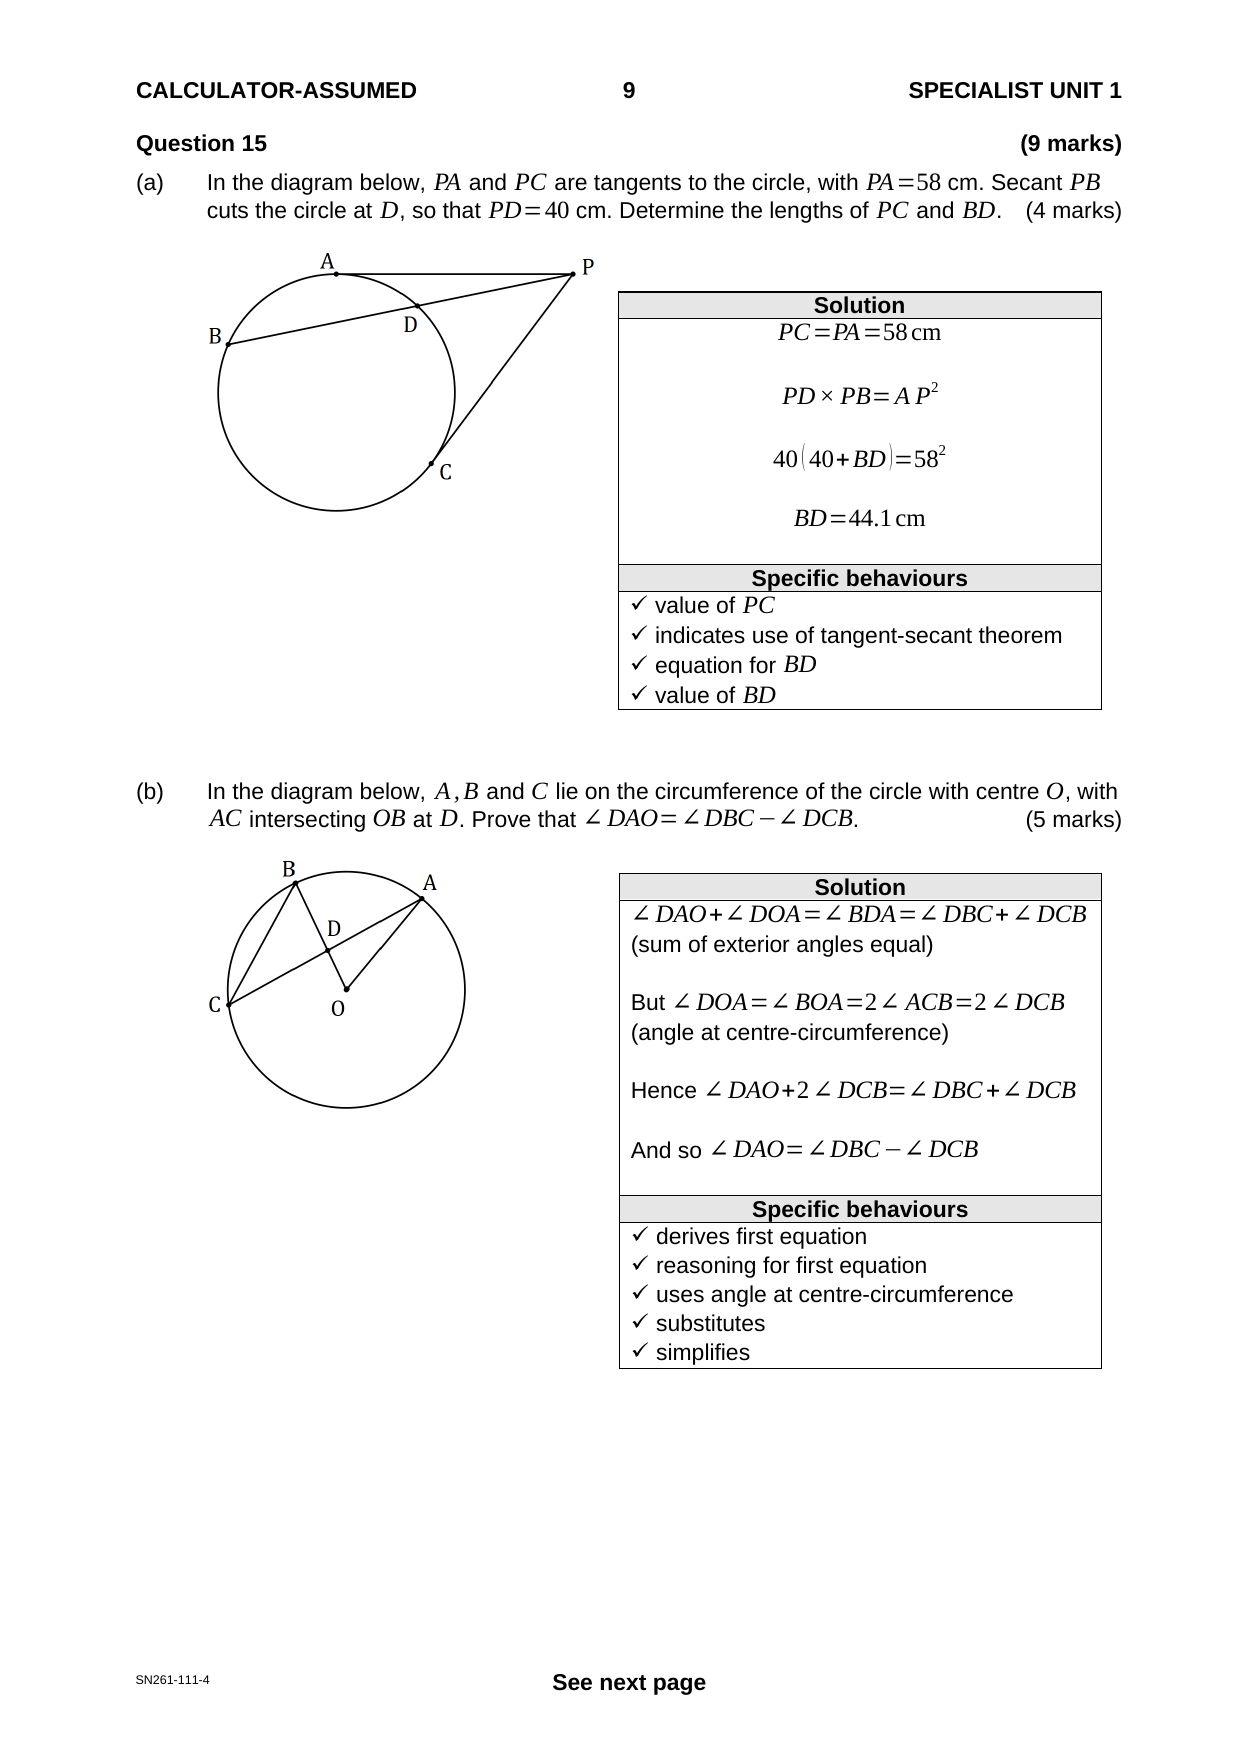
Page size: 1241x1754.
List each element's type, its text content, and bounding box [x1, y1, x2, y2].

text (a) In the diagram below, and are tangents to the circle, with cm. Secant cuts the circle at , so that cm. Determine the lengths of and . (4 marks) [136, 169, 1122, 224]
text (b) In the diagram below, and lie on the circumference of the circle with centre , with intersecting at . Prove that . (5 marks) [136, 777, 1122, 833]
text Question 15 (9 marks) [136, 130, 1122, 156]
picture [206, 858, 468, 1111]
picture [206, 250, 596, 514]
